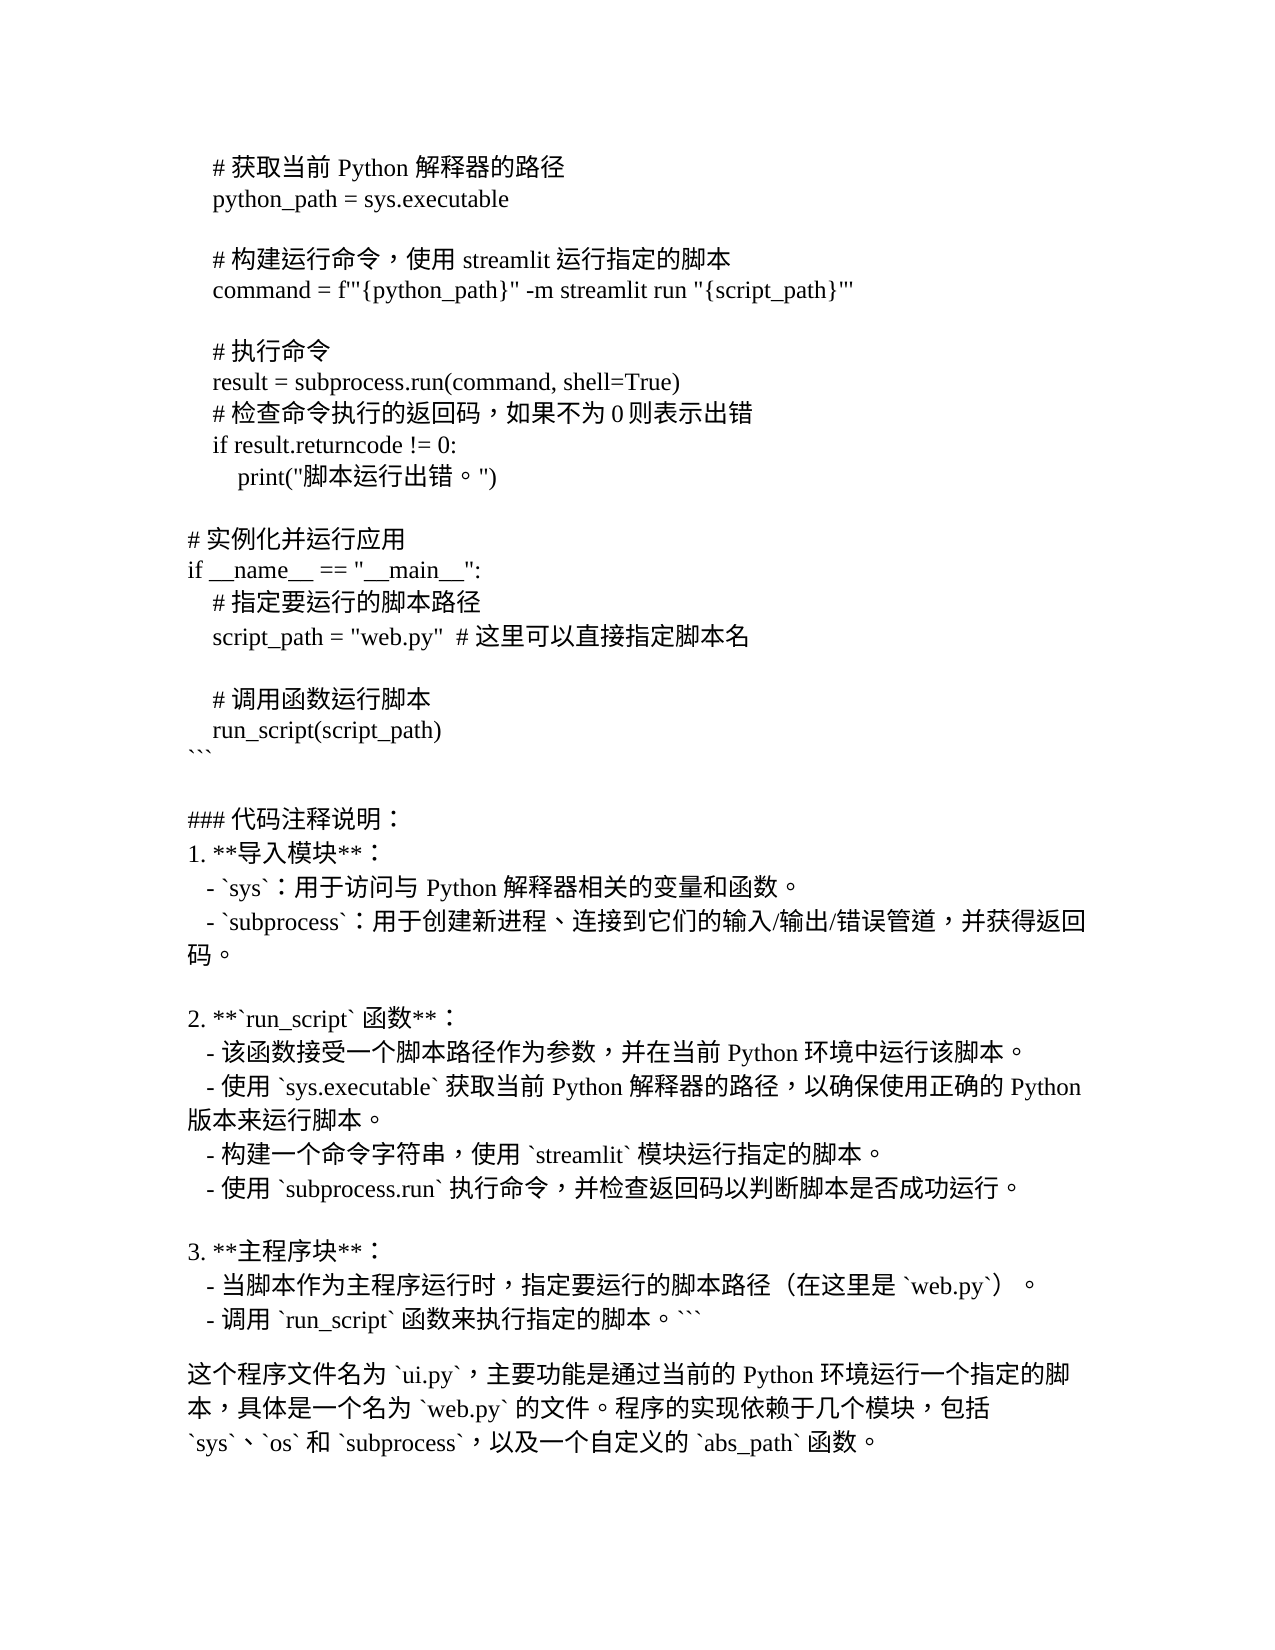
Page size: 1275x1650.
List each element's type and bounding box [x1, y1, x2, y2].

text [187, 1357, 1087, 1488]
text [187, 150, 1087, 1336]
